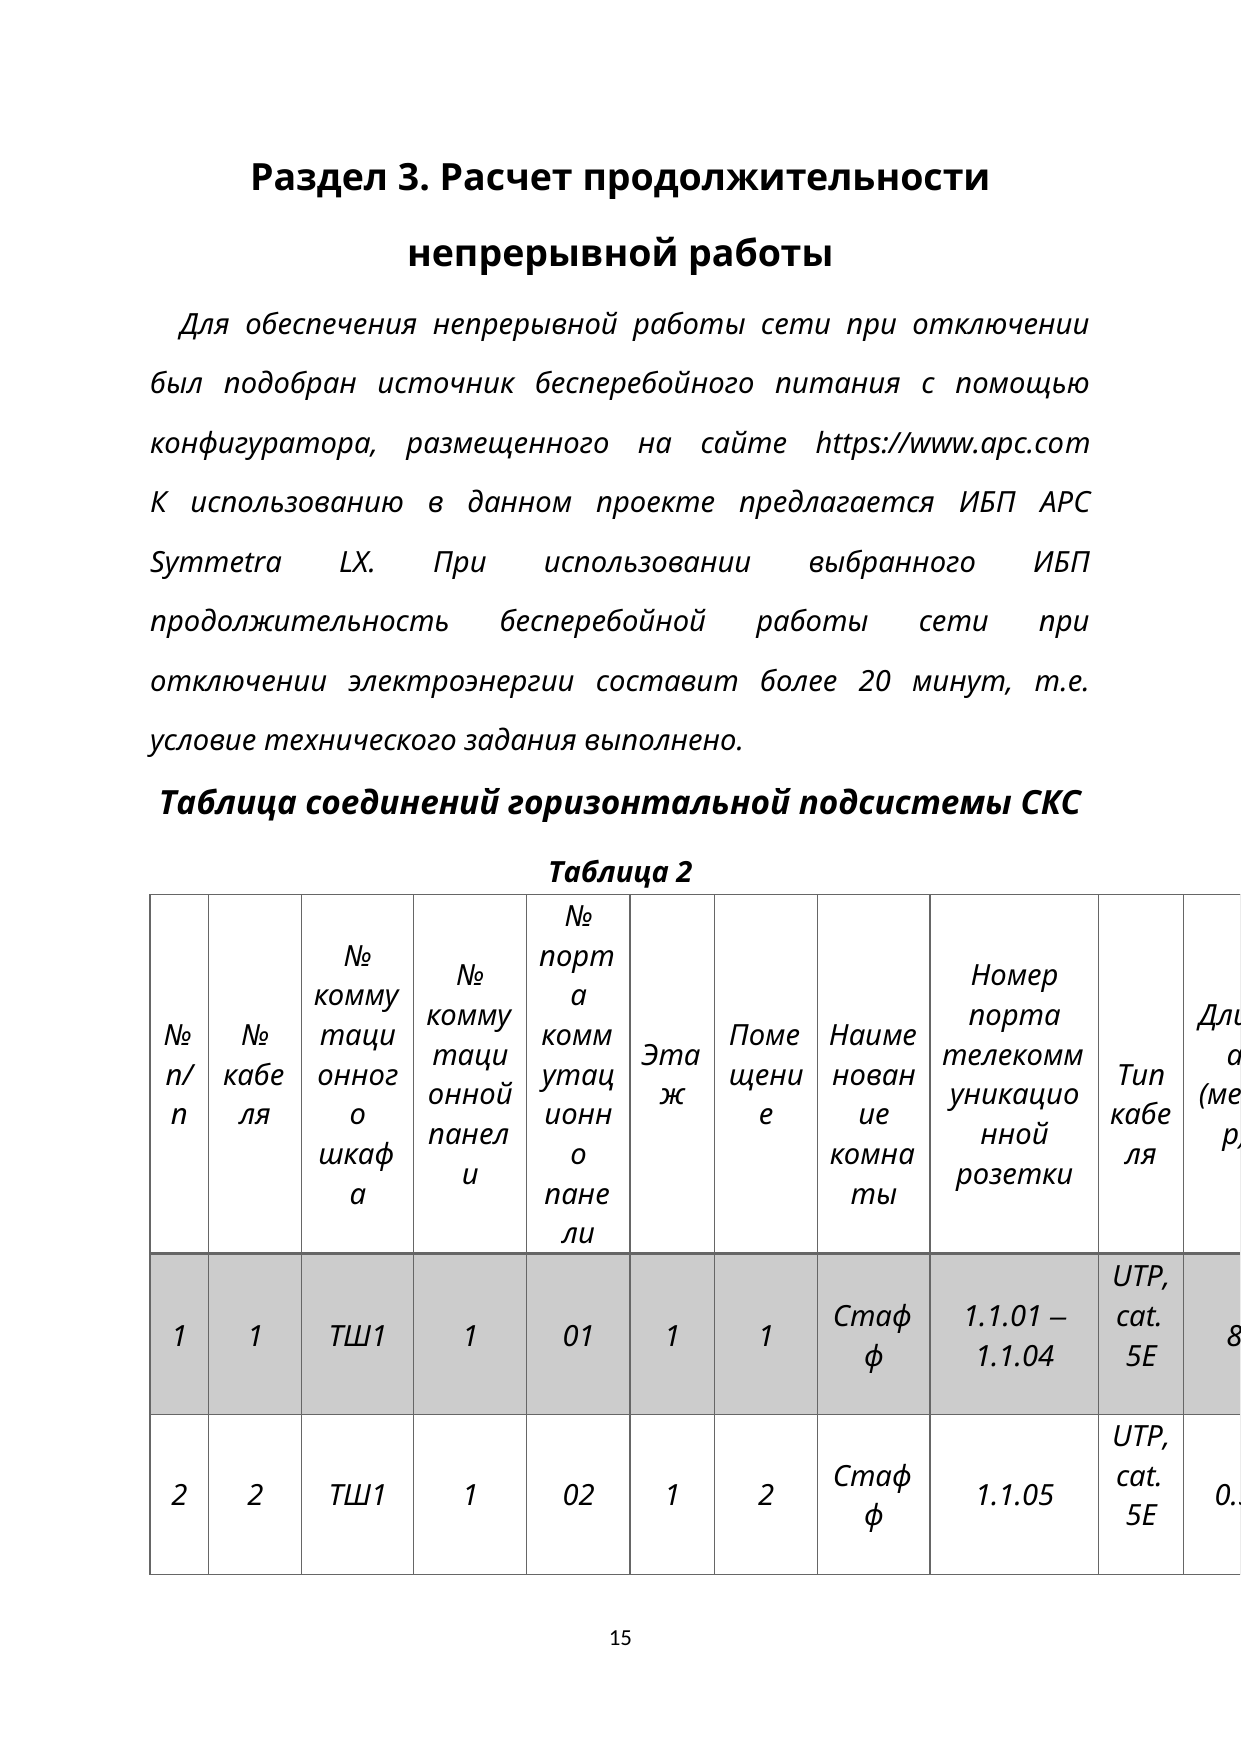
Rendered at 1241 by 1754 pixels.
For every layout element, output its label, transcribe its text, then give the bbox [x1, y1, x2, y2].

table_header №п/п [151, 895, 208, 1252]
table_cell 1 [209, 1255, 301, 1414]
table_cell 1.1.05 [931, 1415, 1098, 1574]
table_header Номер порта телекоммуникационной розетки [931, 895, 1098, 1252]
table_header Тип кабеля [1099, 895, 1183, 1252]
table_header Этаж [631, 895, 714, 1252]
table_cell 1 [631, 1255, 714, 1414]
table_cell 1 [715, 1255, 817, 1414]
table_header Длина (метр) [1184, 895, 1240, 1252]
table_cell 1 [414, 1255, 526, 1414]
table_header № порта коммутационно панели [527, 895, 629, 1252]
table_cell 0.5 [1184, 1415, 1240, 1574]
list Таблица соединений горизонтальной подсистемы СКС [150, 779, 1090, 824]
table_cell 01 [527, 1255, 629, 1414]
table_cell 1 [631, 1415, 714, 1574]
table_header № кабеля [209, 895, 301, 1252]
table_cell ТШ1 [302, 1255, 413, 1414]
table_cell Стафф [818, 1415, 929, 1574]
table_header № коммутационного шкафа [302, 895, 413, 1252]
table_cell UTP, cat.5E [1099, 1415, 1183, 1574]
table_cell 8 [1184, 1255, 1240, 1414]
table_cell 2 [209, 1415, 301, 1574]
subtitle Раздел 3. Расчет продолжительности непрерывной работы [150, 150, 1090, 278]
table_cell UTP, cat.5E [1099, 1255, 1183, 1414]
table_header Помещение [715, 895, 817, 1252]
table_cell 1 [414, 1415, 526, 1574]
table_cell 1.1.01 – 1.1.04 [931, 1255, 1098, 1414]
table_cell 1 [151, 1255, 208, 1414]
table_cell 2 [715, 1415, 817, 1574]
table_cell Стафф [818, 1255, 929, 1414]
table_header № коммутационной панели [414, 895, 526, 1252]
table_cell 2 [151, 1415, 208, 1574]
list Для обеспечения непрерывной работы сети при отключении был подобран источник бесперебойного питания с помощью конфигуратора, размещенного на сайте https://www.apc.com К использованию в данном проекте предлагается ИБП APC Symmetra LX. При использовании выбранного ИБП продолжительность бесперебойной работы сети при отключении электроэнергии составит более 20 минут, т.е. условие технического задания выполнено. [150, 303, 1090, 759]
subtitle Таблица 2 [150, 851, 1090, 891]
table_cell 02 [527, 1415, 629, 1574]
table_header Наименование комнаты [818, 895, 929, 1252]
table_cell TШ1 [302, 1415, 413, 1574]
